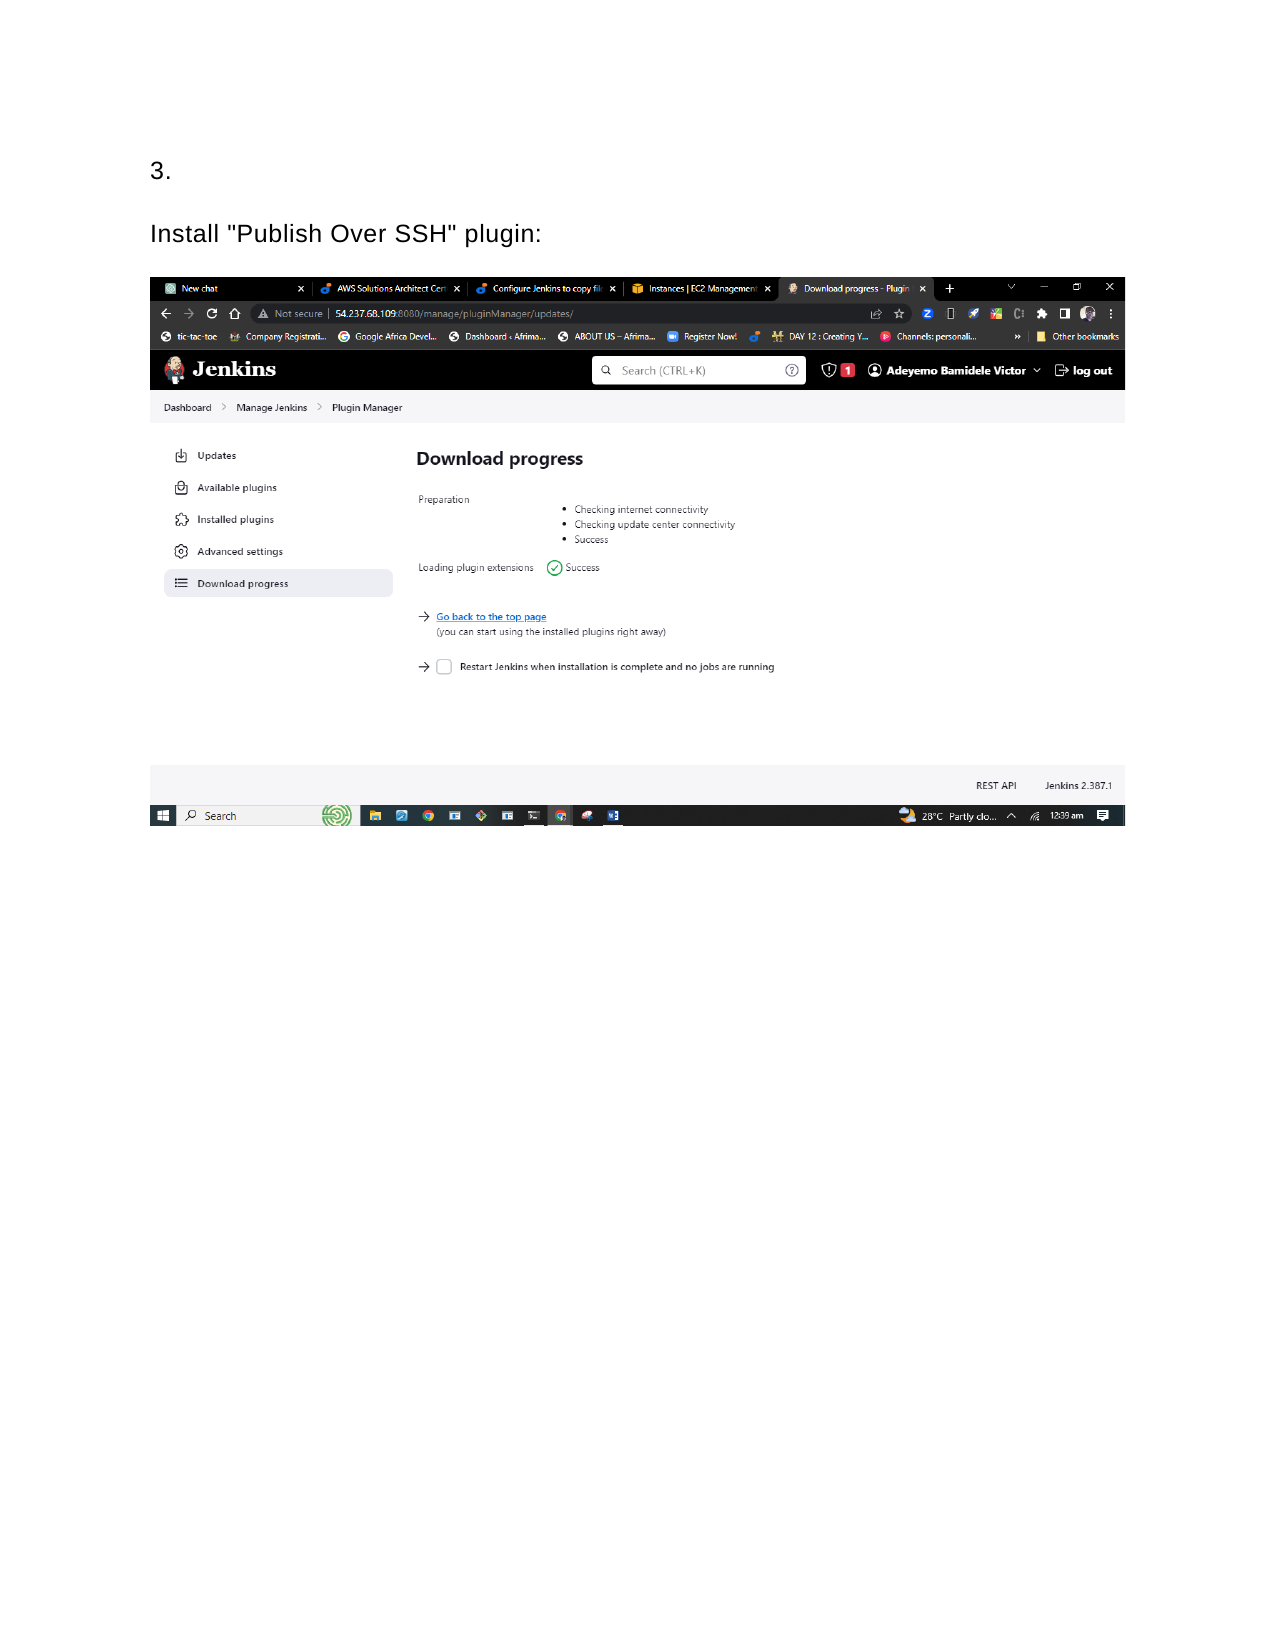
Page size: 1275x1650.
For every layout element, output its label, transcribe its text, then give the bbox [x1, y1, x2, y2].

text 3. [150, 150, 1125, 184]
text Install "Publish Over SSH" plugin: [150, 213, 1125, 248]
picture [150, 277, 1125, 826]
